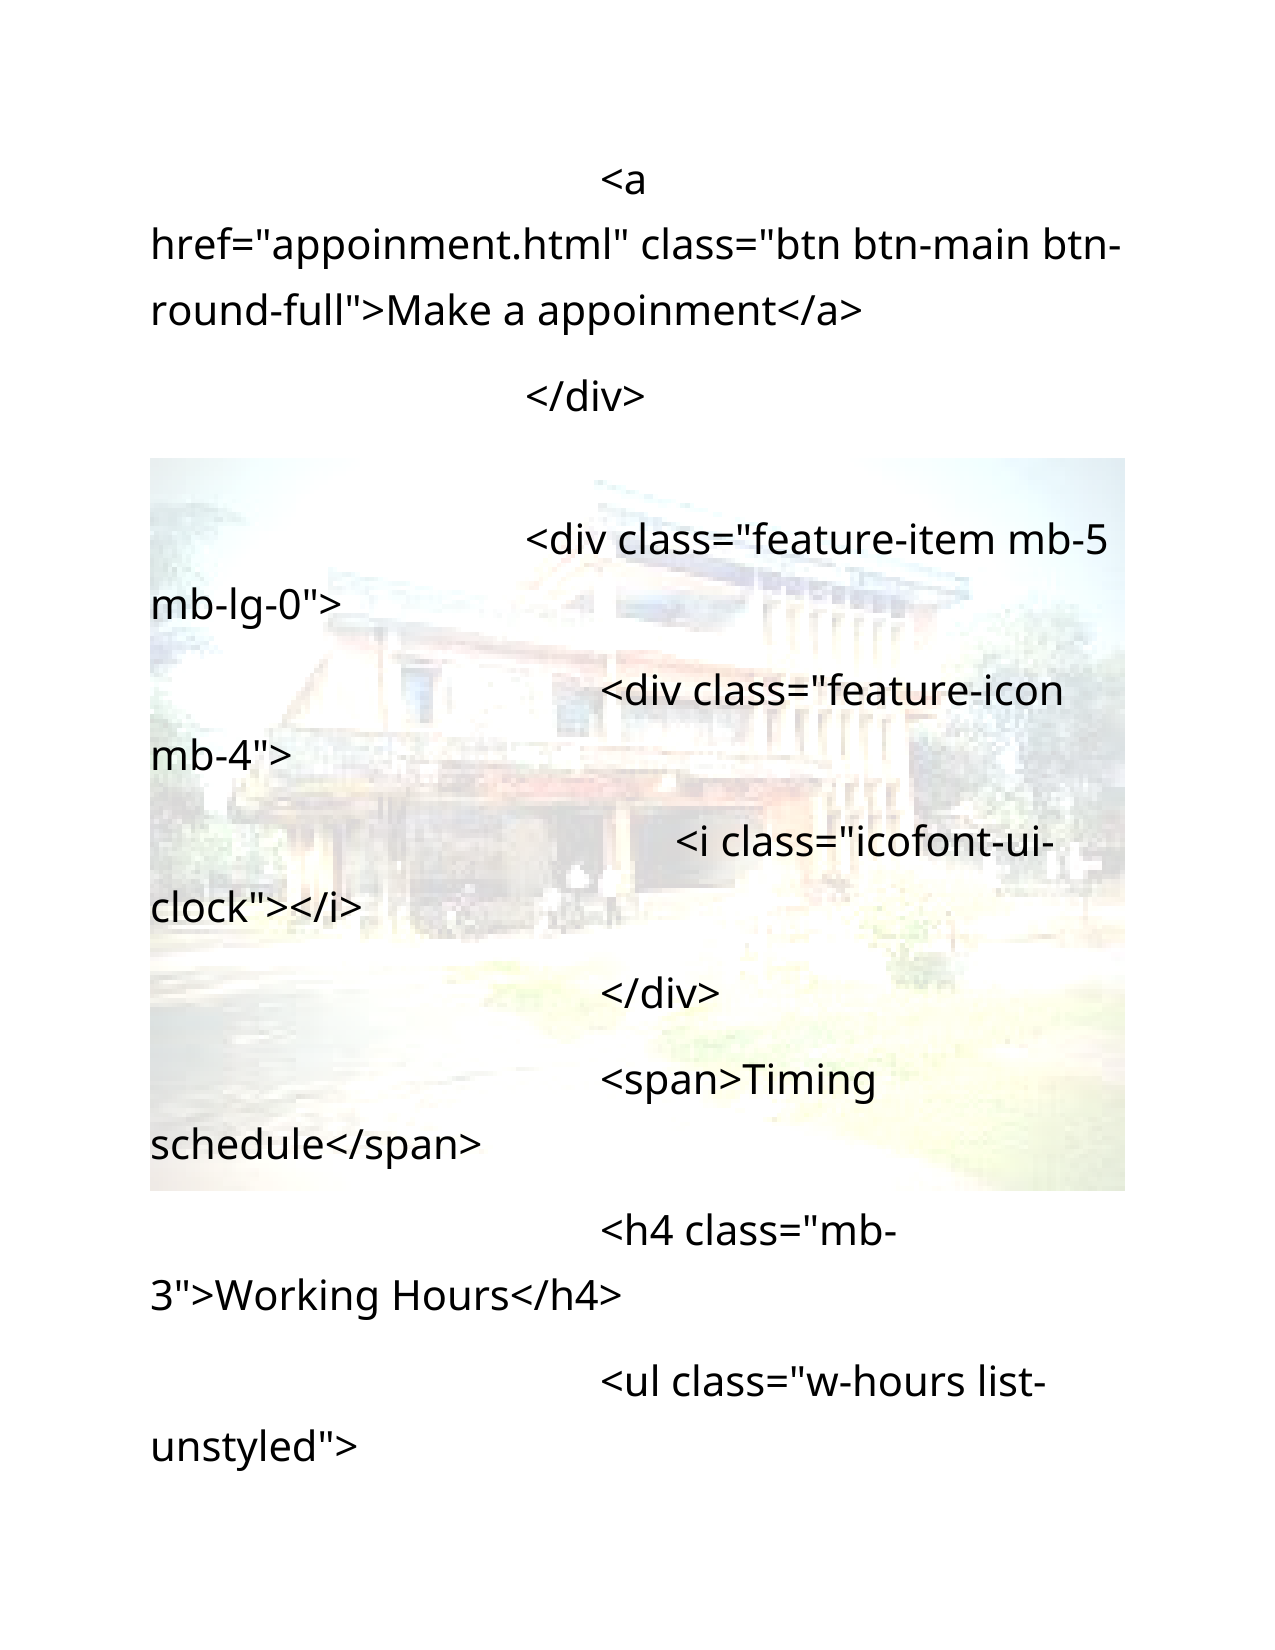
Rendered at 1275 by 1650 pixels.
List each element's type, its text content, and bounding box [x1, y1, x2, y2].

text <div class="feature-icon mb-4"> [150, 661, 1125, 783]
text <span>Timing schedule</span> [150, 1049, 1125, 1172]
text <i class="icofont-ui-clock"></i> [150, 812, 1125, 934]
text <h4 class="mb-3">Working Hours</h4> [150, 1201, 1125, 1323]
text </div> [150, 963, 1125, 1020]
text <div class="feature-item mb-5 mb-lg-0"> [150, 510, 1125, 632]
text <ul class="w-hours list-unstyled"> [150, 1352, 1125, 1474]
text </div> [150, 366, 1125, 423]
text <a href="appoinment.html" class="btn btn-main btn-round-full">Make a appoinment</a> [150, 150, 1125, 337]
